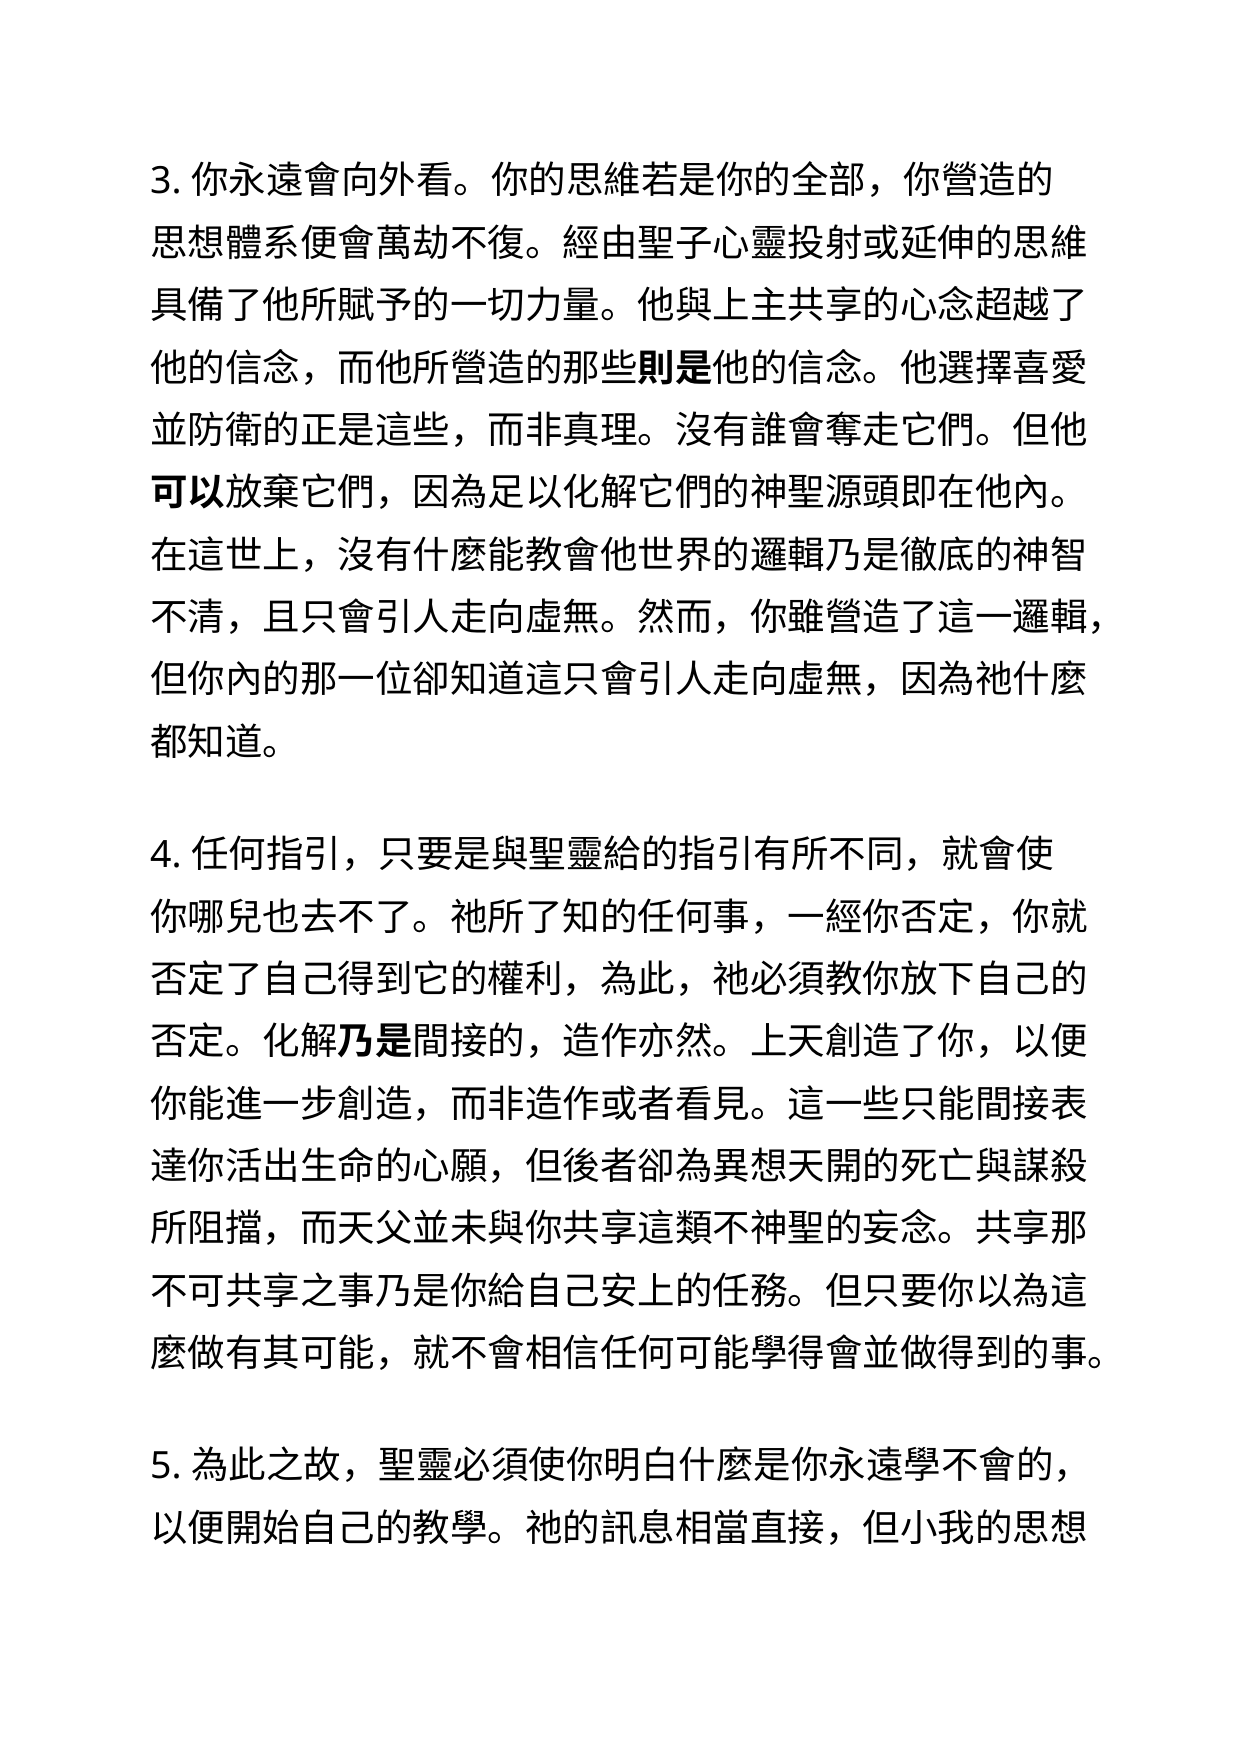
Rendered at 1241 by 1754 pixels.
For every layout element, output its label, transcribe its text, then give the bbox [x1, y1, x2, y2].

text 3. 你永遠會向外看。你的思維若是你的全部，你營造的思想體系便會萬劫不復。經由聖子心靈投射或延伸的思維具備了他所賦予的一切力量。他與上主共享的心念超越了他的信念，而他所營造的那些則是他的信念。他選擇喜愛並防衛的正是這些，而非真理。沒有誰會奪走它們。但他可以放棄它們，因為足以化解它們的神聖源頭即在他內。在這世上，沒有什麼能教會他世界的邏輯乃是徹底的神智不清，且只會引人走向虛無。然而，你雖營造了這一邏輯，但你內的那一位卻知道這只會引人走向虛無，因為祂什麼都知道。 [150, 150, 1090, 766]
text 4. 任何指引，只要是與聖靈給的指引有所不同，就會使你哪兒也去不了。祂所了知的任何事，一經你否定，你就否定了自己得到它的權利，為此，祂必須教你放下自己的否定。化解乃是間接的，造作亦然。上天創造了你，以便你能進一步創造，而非造作或者看見。這一些只能間接表達你活出生命的心願，但後者卻為異想天開的死亡與謀殺所阻擋，而天父並未與你共享這類不神聖的妄念。共享那不可共享之事乃是你給自己安上的任務。但只要你以為這麼做有其可能，就不會相信任何可能學得會並做得到的事。 [150, 824, 1090, 1377]
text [150, 1435, 1090, 1552]
